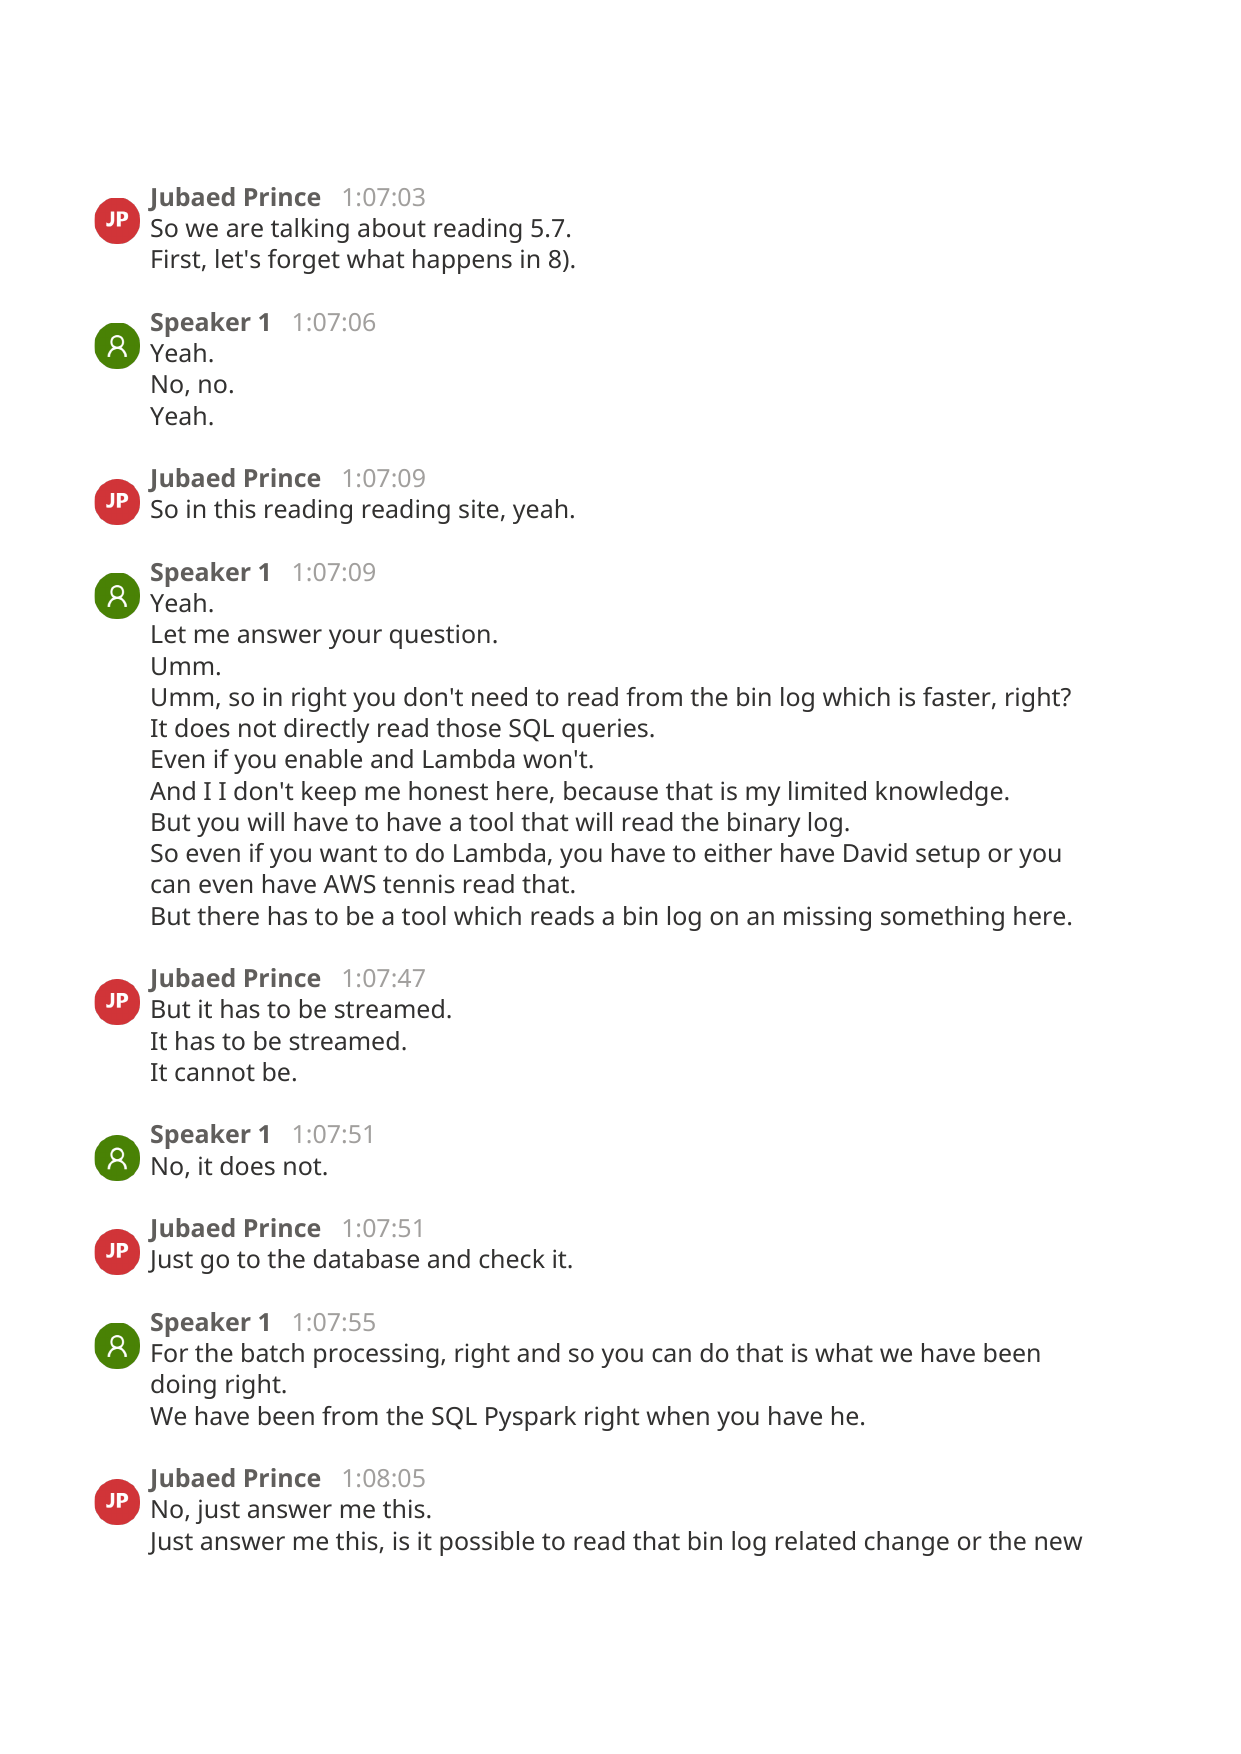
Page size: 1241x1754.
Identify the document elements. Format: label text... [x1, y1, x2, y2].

text Speaker 1 1:07:51 No, it does not. [150, 1087, 1090, 1181]
picture [94, 1479, 140, 1525]
text Jubaed Prince 1:07:47 But it has to be streamed. It has to be streamed. It cannot be. [150, 931, 1090, 1087]
picture [94, 323, 140, 369]
text Jubaed Prince 1:07:03 So we are talking about reading 5.7. First, let's forget what happens in 8). [150, 150, 1090, 275]
text Speaker 1 1:07:09 Yeah. Let me answer your question. Umm. Umm, so in right you don't need to read from the bin log which is faster, right? It does not directly read those SQL queries. Even if you enable and Lambda won't. And I I don't keep me honest here, because that is my limited knowledge. But you will have to have a tool that will read the binary log. So even if you want to do Lambda, you have to either have David setup or you can even have AWS tennis read that. But there has to be a tool which reads a bin log on an missing something here. [150, 525, 1090, 931]
picture [94, 1229, 140, 1275]
picture [94, 979, 140, 1025]
text Speaker 1 1:07:06 Yeah. No, no. Yeah. [150, 275, 1090, 431]
picture [94, 1323, 140, 1369]
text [150, 1431, 1090, 1556]
picture [94, 479, 140, 525]
text Jubaed Prince 1:07:51 Just go to the database and check it. [150, 1181, 1090, 1275]
picture [94, 198, 140, 244]
picture [94, 573, 140, 619]
text Jubaed Prince 1:07:09 So in this reading reading site, yeah. [150, 431, 1090, 525]
text Speaker 1 1:07:55 For the batch processing, right and so you can do that is what we have been doing right. We have been from the SQL Pyspark right when you have he. [150, 1275, 1090, 1431]
picture [94, 1135, 140, 1181]
